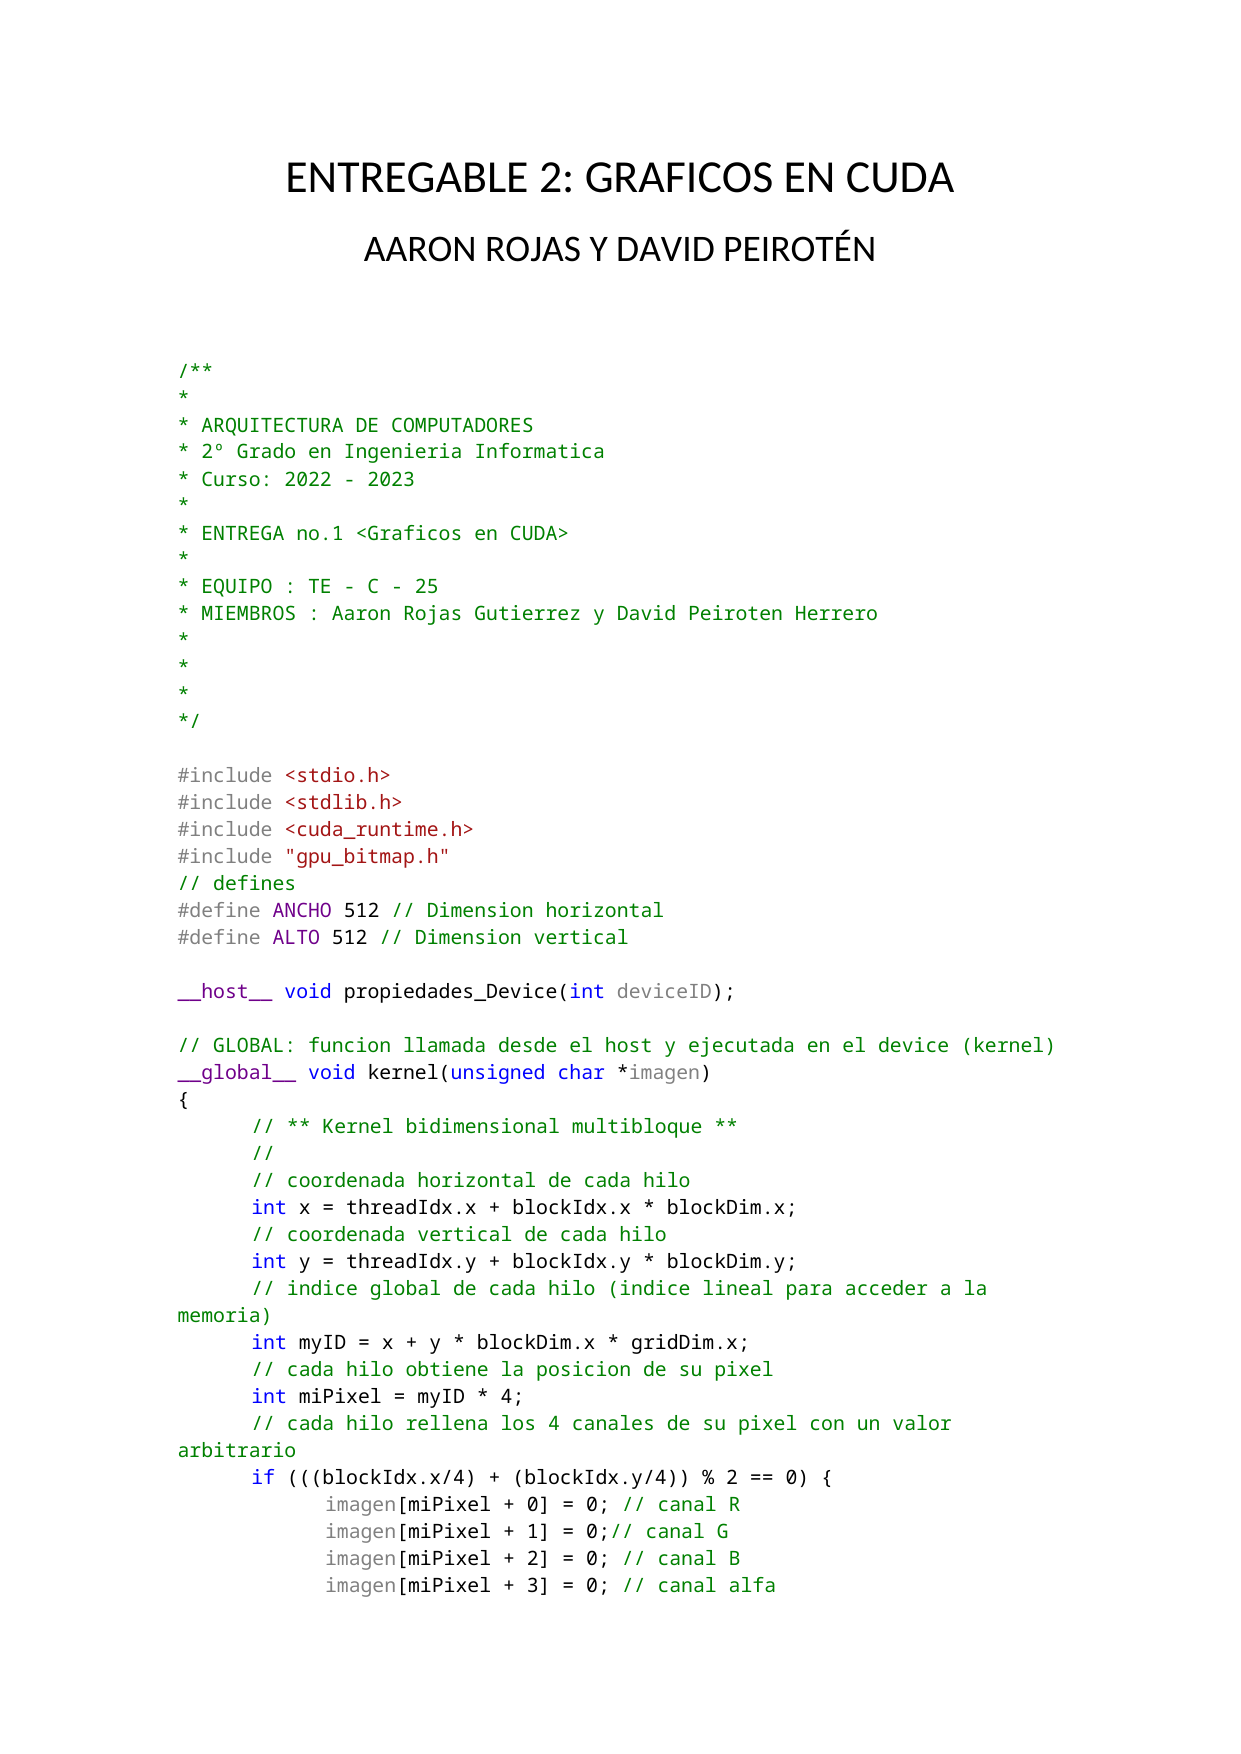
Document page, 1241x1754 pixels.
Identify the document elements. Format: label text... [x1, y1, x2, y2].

text * [177, 384, 1063, 411]
text ENTREGABLE 2: GRAFICOS EN CUDA [177, 148, 1063, 203]
text // defines [177, 869, 1063, 896]
text // coordenada horizontal de cada hilo [177, 1166, 1063, 1193]
text __global__ void kernel(unsigned char *imagen) [177, 1058, 1063, 1085]
text * MIEMBROS : Aaron Rojas Gutierrez y David Peiroten Herrero [177, 600, 1063, 627]
text /** [177, 357, 1063, 384]
text int y = threadIdx.y + blockIdx.y * blockDim.y; [177, 1247, 1063, 1274]
text #include "gpu_bitmap.h" [177, 842, 1063, 869]
text imagen[miPixel + 1] = 0;// canal G [177, 1517, 1063, 1544]
text * [177, 492, 1063, 519]
text __host__ void propiedades_Device(int deviceID); [177, 977, 1063, 1004]
text int myID = x + y * blockDim.x * gridDim.x; [177, 1328, 1063, 1355]
text #include <stdlib.h> [177, 788, 1063, 816]
text int x = threadIdx.x + blockIdx.x * blockDim.x; [177, 1193, 1063, 1220]
text AARON ROJAS Y DAVID PEIROTÉN [177, 224, 1063, 270]
text * EQUIPO : TE - C - 25 [177, 573, 1063, 600]
text // coordenada vertical de cada hilo [177, 1220, 1063, 1247]
text { [177, 1085, 1063, 1112]
text // [177, 1139, 1063, 1166]
text if (((blockIdx.x/4) + (blockIdx.y/4)) % 2 == 0) { [177, 1463, 1063, 1490]
text * ENTREGA no.1 <Graficos en CUDA> [177, 519, 1063, 546]
text // cada hilo rellena los 4 canales de su pixel con un valor arbitrario [177, 1409, 1063, 1463]
text // GLOBAL: funcion llamada desde el host y ejecutada en el device (kernel) [177, 1031, 1063, 1058]
text imagen[miPixel + 3] = 0; // canal alfa [177, 1571, 1063, 1598]
text * ARQUITECTURA DE COMPUTADORES [177, 411, 1063, 438]
text #include <stdio.h> [177, 762, 1063, 788]
text * [177, 627, 1063, 654]
text * [177, 681, 1063, 708]
text * [177, 654, 1063, 681]
text imagen[miPixel + 0] = 0; // canal R [177, 1490, 1063, 1517]
text int miPixel = myID * 4; [177, 1382, 1063, 1409]
text // indice global de cada hilo (indice lineal para acceder a la memoria) [177, 1274, 1063, 1328]
text */ [177, 708, 1063, 734]
text // cada hilo obtiene la posicion de su pixel [177, 1355, 1063, 1382]
text // ** Kernel bidimensional multibloque ** [177, 1112, 1063, 1139]
text #include <cuda_runtime.h> [177, 816, 1063, 842]
text * Curso: 2022 - 2023 [177, 465, 1063, 492]
text imagen[miPixel + 2] = 0; // canal B [177, 1544, 1063, 1571]
text #define ANCHO 512 // Dimension horizontal [177, 896, 1063, 923]
text * [177, 546, 1063, 573]
text * 2º Grado en Ingenieria Informatica [177, 438, 1063, 465]
text #define ALTO 512 // Dimension vertical [177, 923, 1063, 950]
